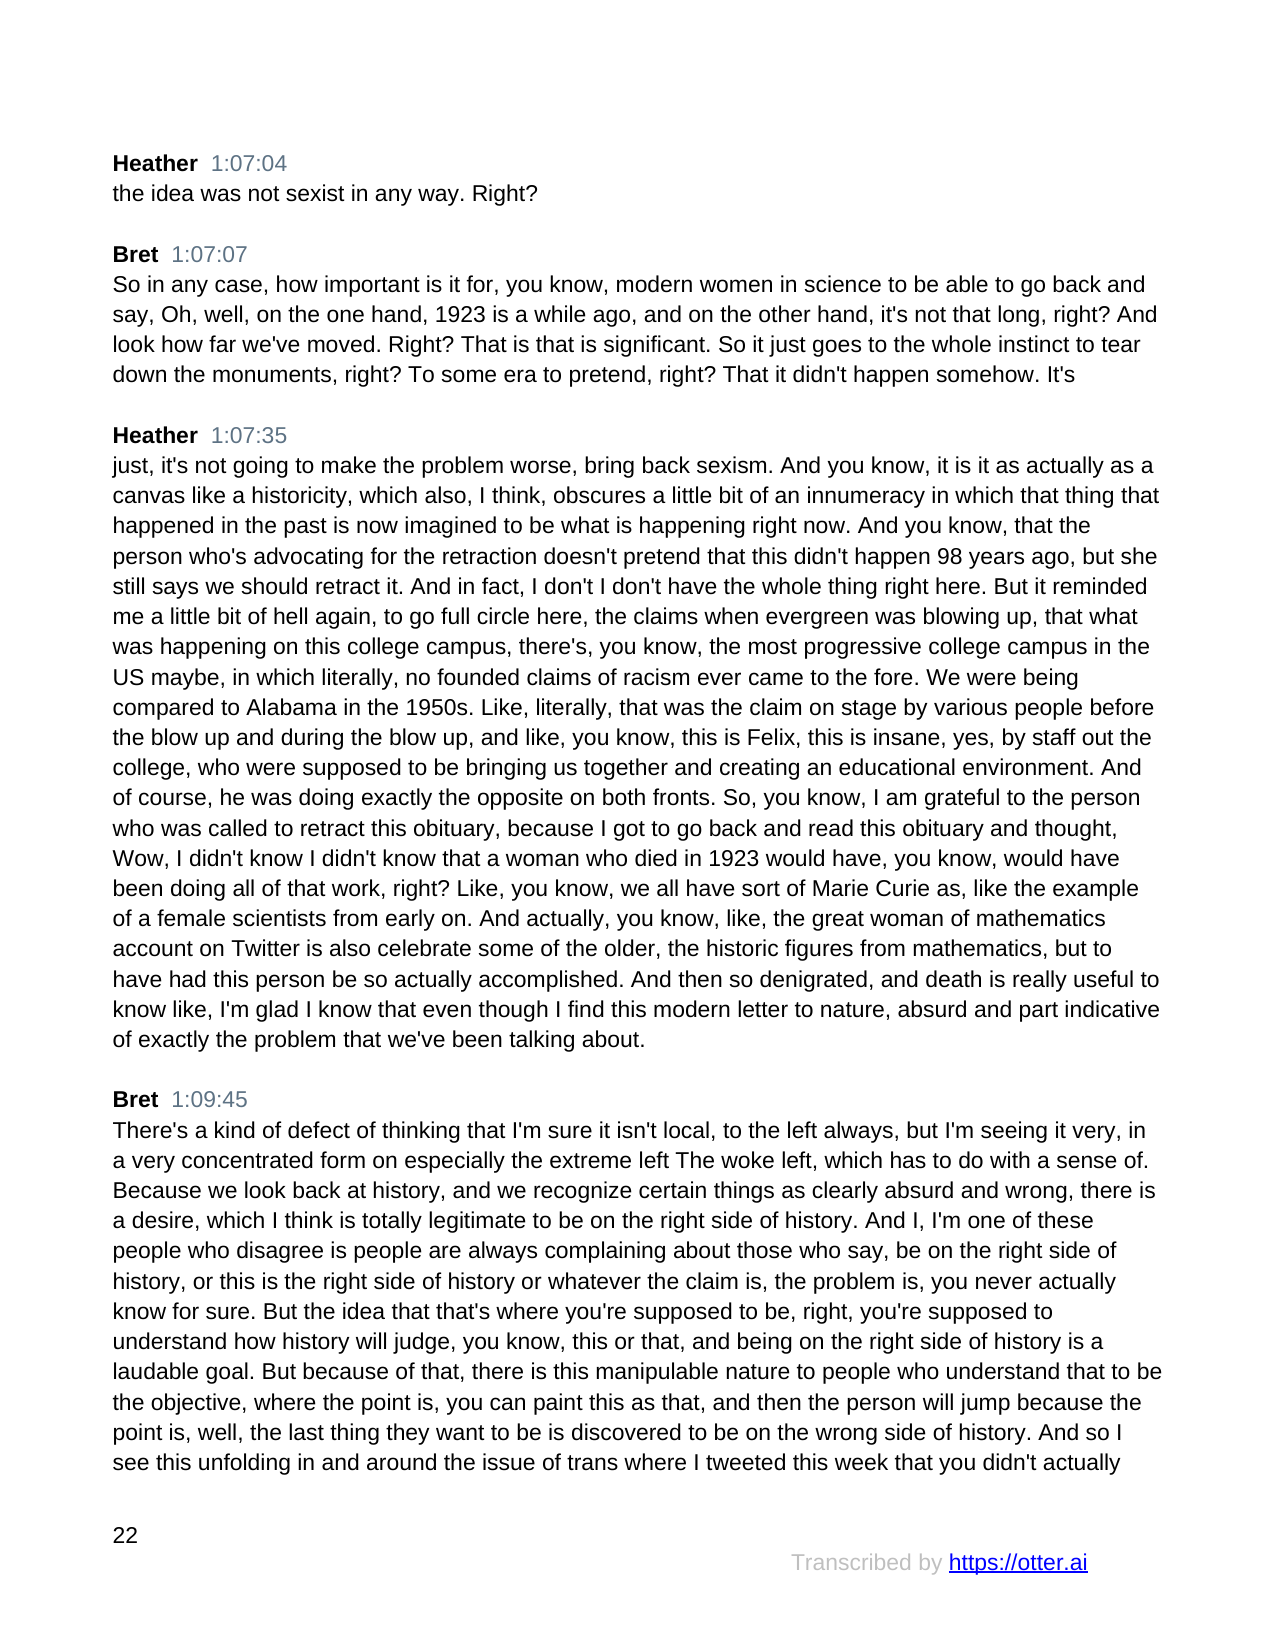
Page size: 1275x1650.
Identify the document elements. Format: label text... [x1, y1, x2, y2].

text Bret 1:09:45 [112, 1086, 1162, 1113]
text the idea was not sexist in any way. Right? [112, 180, 1162, 207]
text So in any case, how important is it for, you know, modern women in science to be able to go back and say, Oh, well, on the one hand, 1923 is a while ago, and on the other hand, it's not that long, right? And look how far we've moved. Right? That is that is significant. So it just goes to the whole instinct to tear down the monuments, right? To some era to pretend, right? That it didn't happen somehow. It's [112, 271, 1162, 388]
text just, it's not going to make the problem worse, bring back sexism. And you know, it is it as actually as a canvas like a historicity, which also, I think, obscures a little bit of an innumeracy in which that thing that happened in the past is now imagined to be what is happening right now. And you know, that the person who's advocating for the retraction doesn't pretend that this didn't happen 98 years ago, but she still says we should retract it. And in fact, I don't I don't have the whole thing right here. But it reminded me a little bit of hell again, to go full circle here, the claims when evergreen was blowing up, that what was happening on this college campus, there's, you know, the most progressive college campus in the US maybe, in which literally, no founded claims of racism ever came to the fore. We were being compared to Alabama in the 1950s. Like, literally, that was the claim on stage by various people before the blow up and during the blow up, and like, you know, this is Felix, this is insane, yes, by staff out the college, who were supposed to be bringing us together and creating an educational environment. And of course, he was doing exactly the opposite on both fronts. So, you know, I am grateful to the person who was called to retract this obituary, because I got to go back and read this obituary and thought, Wow, I didn't know I didn't know that a woman who died in 1923 would have, you know, would have been doing all of that work, right? Like, you know, we all have sort of Marie Curie as, like the example of a female scientists from early on. And actually, you know, like, the great woman of mathematics account on Twitter is also celebrate some of the older, the historic figures from mathematics, but to have had this person be so actually accomplished. And then so denigrated, and death is really useful to know like, I'm glad I know that even though I find this modern letter to nature, absurd and part indicative of exactly the problem that we've been talking about. [112, 452, 1162, 1052]
text Bret 1:07:07 [112, 241, 1162, 267]
text Heather 1:07:04 [112, 150, 1162, 176]
text Heather 1:07:35 [112, 422, 1162, 448]
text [112, 1117, 1162, 1475]
